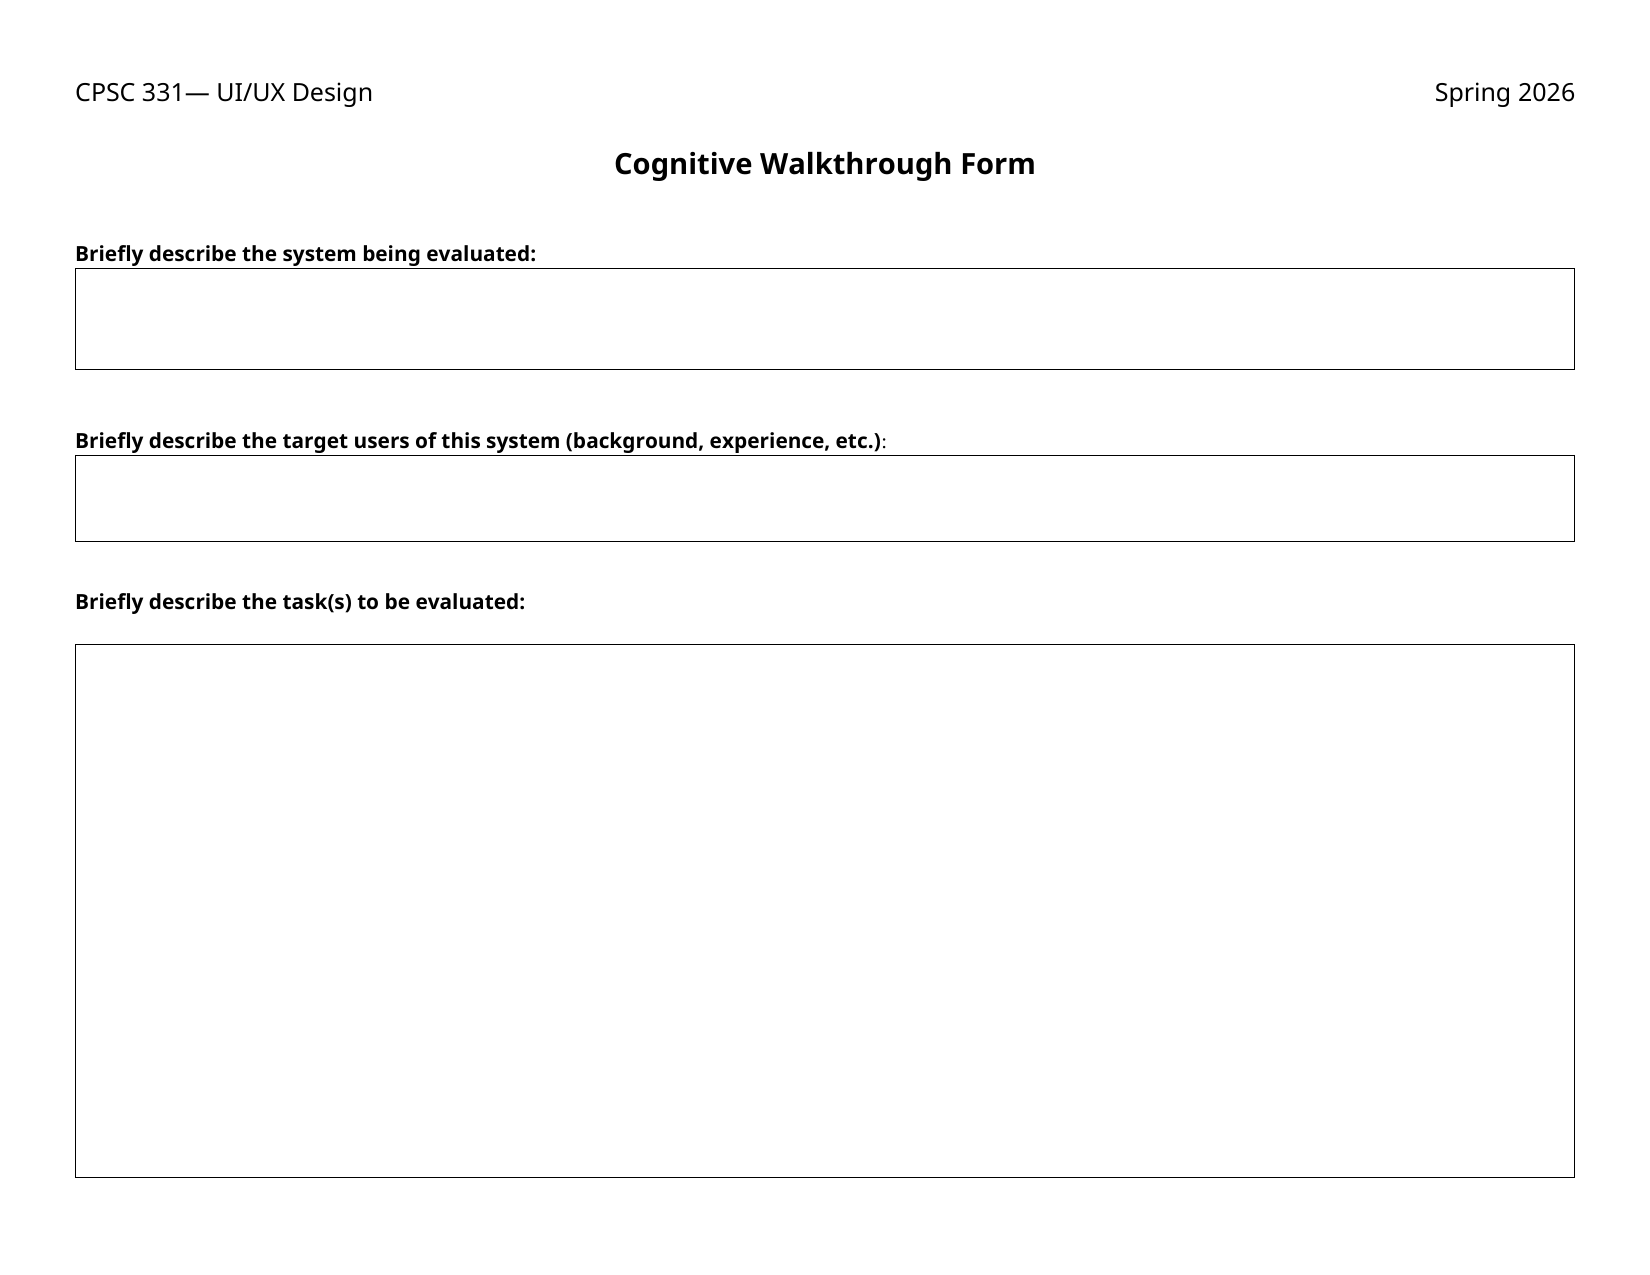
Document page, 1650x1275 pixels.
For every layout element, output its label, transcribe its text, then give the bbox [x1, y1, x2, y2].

table_header [76, 456, 1574, 541]
table_header [76, 269, 1574, 368]
text Briefly describe the system being evaluated: [75, 239, 1575, 268]
text Cognitive Walkthrough Form [75, 143, 1575, 183]
text CPSC 331— UI/UX Design Spring 2023 [75, 75, 1575, 109]
text Briefly describe the task(s) to be evaluated: [75, 587, 1575, 644]
text Briefly describe the target users of this system (background, experience, etc.): [75, 426, 1575, 455]
table_header [76, 645, 1574, 1177]
